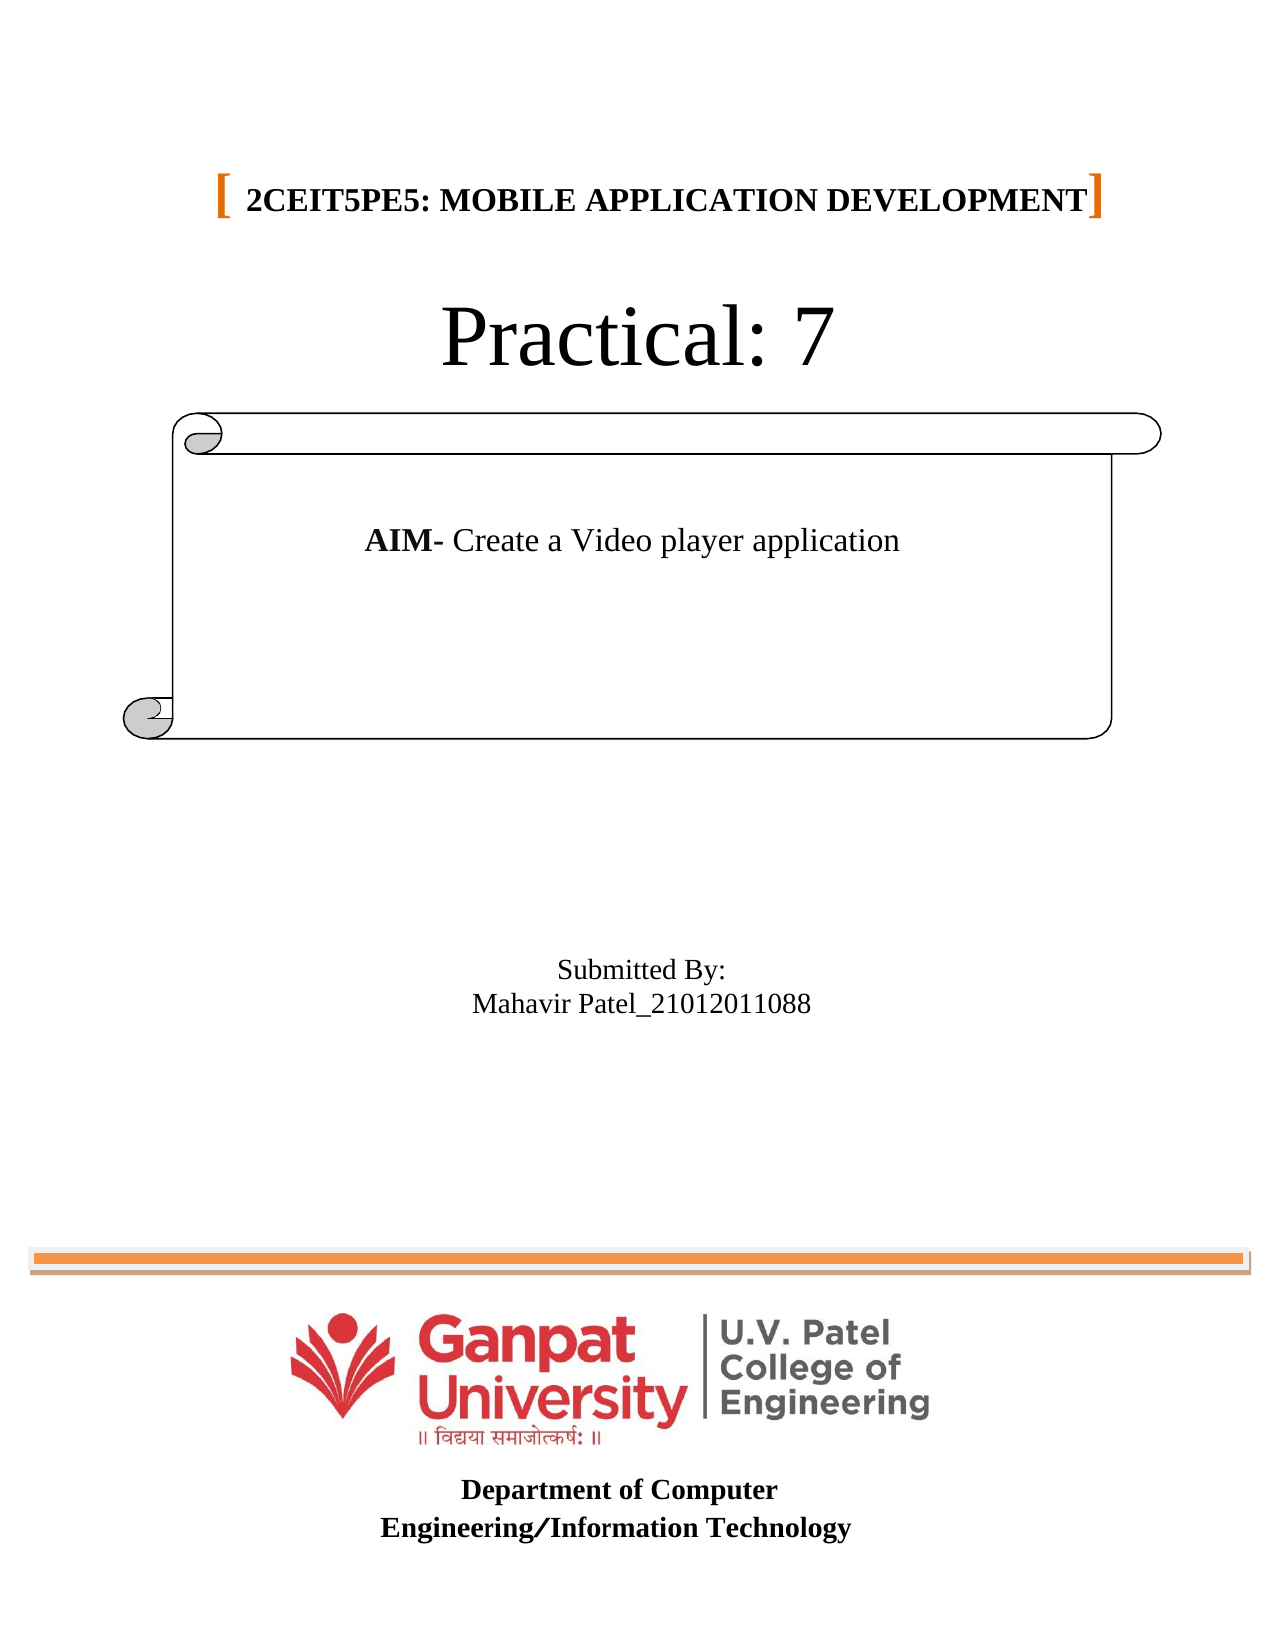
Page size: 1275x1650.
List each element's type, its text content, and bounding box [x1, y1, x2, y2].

text [ 2CEIT5PE5: MOBILE APPLICATION DEVELOPMENT] [214, 161, 1175, 223]
text Submitted By: [439, 952, 843, 986]
picture [147, 697, 174, 719]
picture [290, 1313, 929, 1445]
title Practical: 7 [438, 283, 838, 384]
picture [210, 441, 222, 453]
picture [187, 435, 220, 453]
subtitle Department of Computer Engineering/Information Technology [380, 1445, 863, 1543]
picture [184, 433, 191, 440]
text Mahavir Patel_21012011088 [439, 986, 843, 1019]
